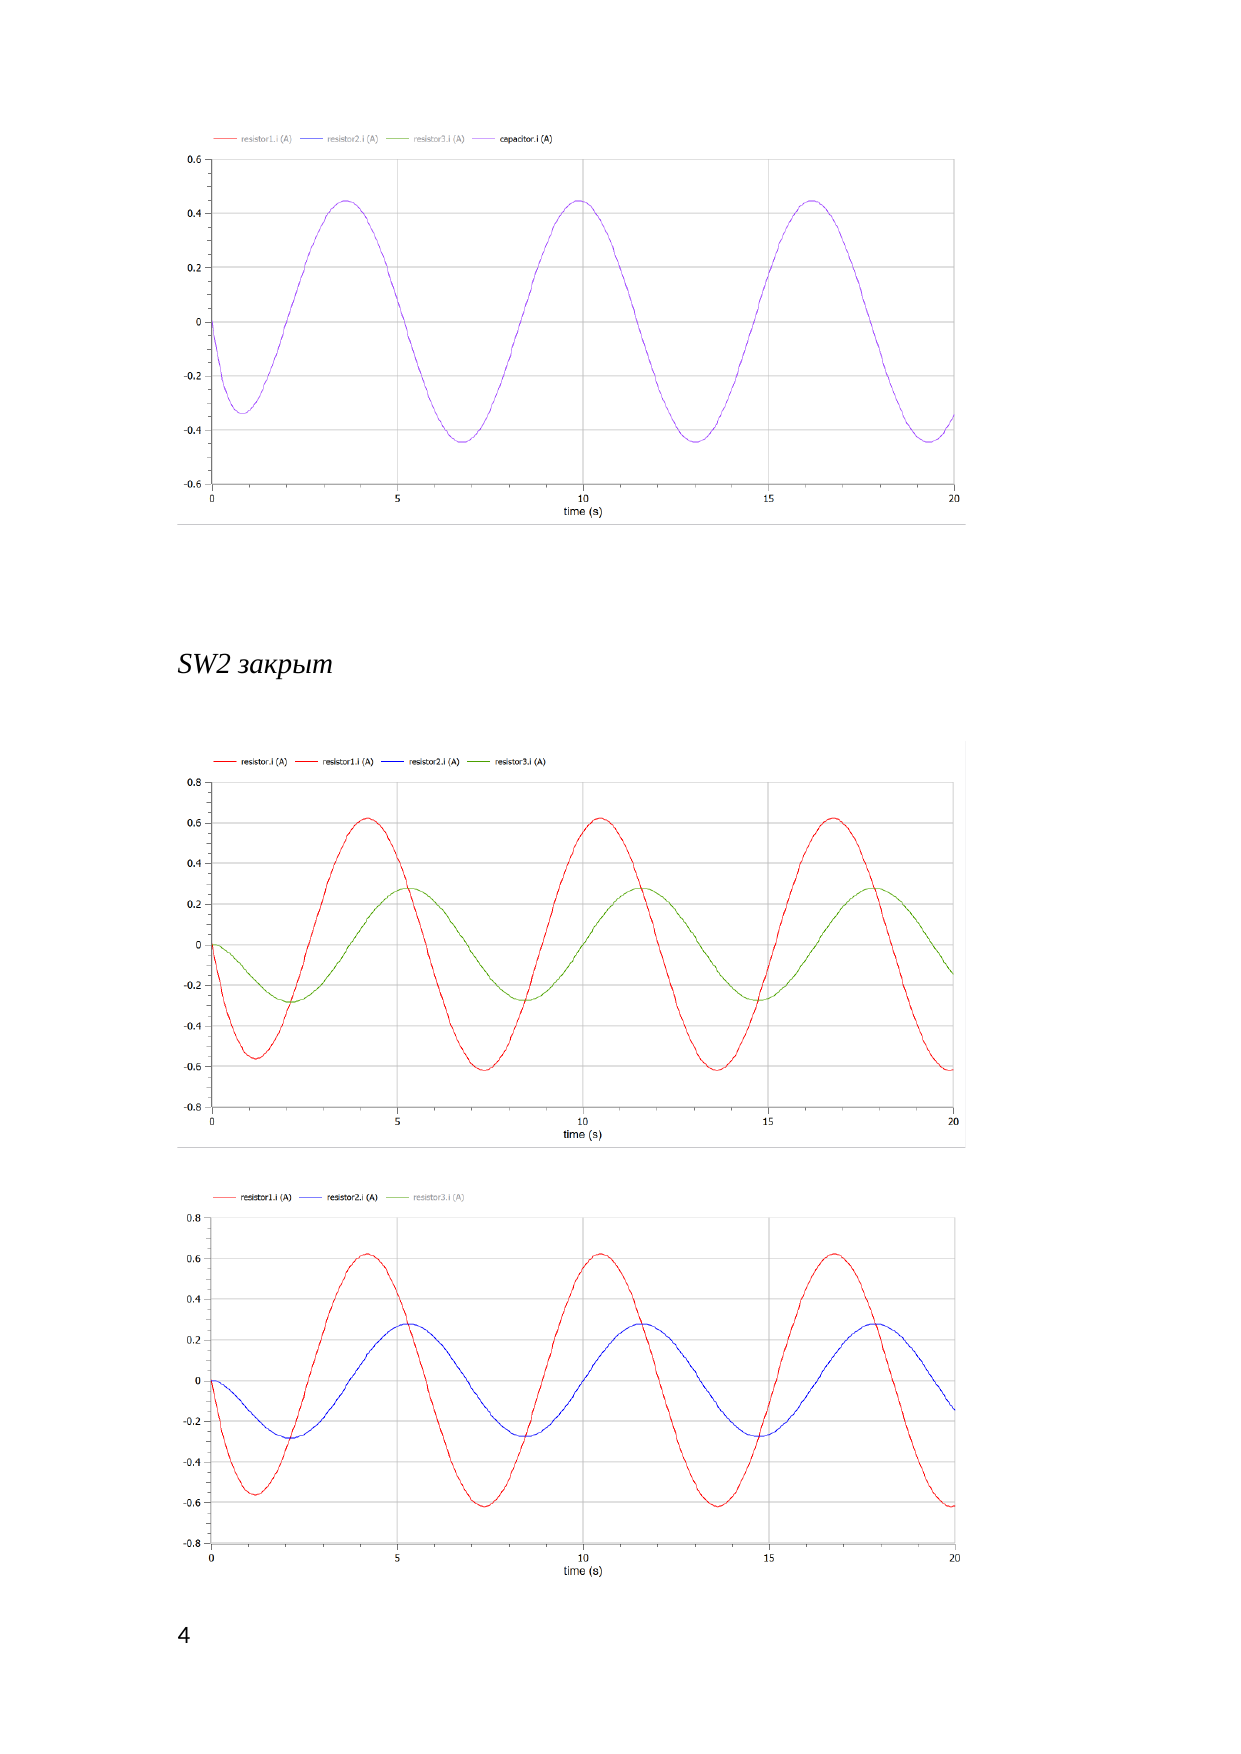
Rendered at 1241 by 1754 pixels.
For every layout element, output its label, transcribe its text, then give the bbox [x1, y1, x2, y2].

picture [177, 118, 966, 525]
picture [177, 1177, 966, 1582]
picture [177, 741, 966, 1148]
text SW2 закрыт [177, 646, 1152, 680]
